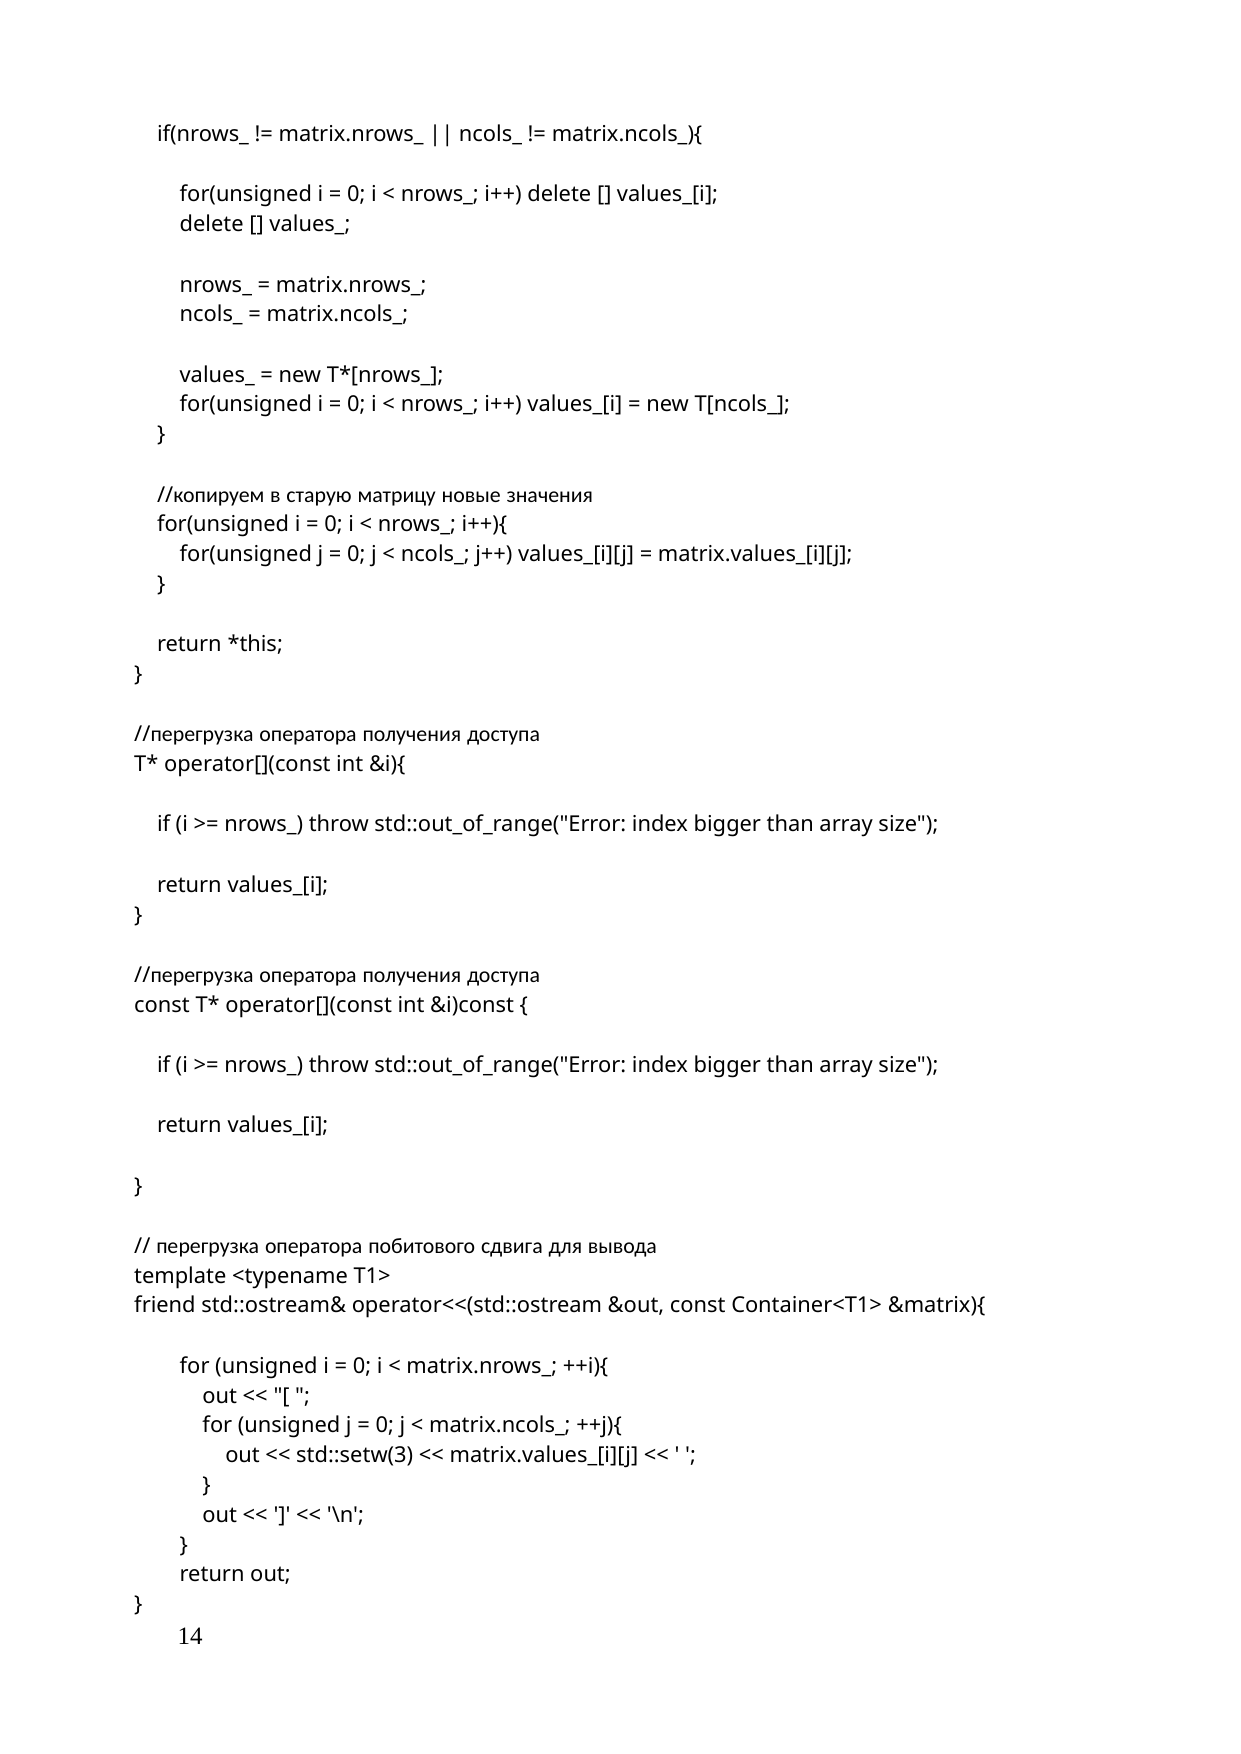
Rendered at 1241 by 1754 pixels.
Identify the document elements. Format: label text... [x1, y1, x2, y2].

text for(unsigned i = 0; i < nrows_; i++) delete [] values_[i]; [88, 178, 1152, 208]
text if (i >= nrows_) throw std::out_of_range("Error: index bigger than array size"); [88, 808, 1152, 838]
text for(unsigned i = 0; i < nrows_; i++){ [88, 508, 1152, 538]
text return values_[i]; [88, 1109, 1152, 1139]
text if (i >= nrows_) throw std::out_of_range("Error: index bigger than array size"); [88, 1049, 1152, 1079]
text for(unsigned j = 0; j < ncols_; j++) values_[i][j] = matrix.values_[i][j]; [88, 538, 1152, 568]
text return out; [88, 1558, 1152, 1588]
text template <typename T1> [88, 1260, 1152, 1289]
text } [88, 1528, 1152, 1558]
text } [88, 1588, 1152, 1618]
text } [88, 898, 1152, 928]
text out << ']' << '\n'; [88, 1499, 1152, 1528]
text const T* operator[](const int &i)const { [88, 989, 1152, 1018]
text } [88, 1469, 1152, 1499]
text return values_[i]; [88, 869, 1152, 898]
text nrows_ = matrix.nrows_; [88, 268, 1152, 298]
text out << "[ "; [88, 1379, 1152, 1409]
text out << std::setw(3) << matrix.values_[i][j] << ' '; [88, 1439, 1152, 1469]
text // перегрузка оператора побитового сдвига для вывода [88, 1230, 1152, 1260]
text values_ = new T*[nrows_]; [88, 359, 1152, 388]
text //перегрузка оператора получения доступа [88, 718, 1152, 748]
text if(nrows_ != matrix.nrows_ || ncols_ != matrix.ncols_){ [88, 118, 1152, 148]
text } [88, 568, 1152, 598]
text T* operator[](const int &i){ [88, 748, 1152, 778]
text for(unsigned i = 0; i < nrows_; i++) values_[i] = new T[ncols_]; [88, 388, 1152, 418]
text delete [] values_; [88, 208, 1152, 238]
text friend std::ostream& operator<<(std::ostream &out, const Container<T1> &matrix){ [88, 1289, 1152, 1319]
text ncols_ = matrix.ncols_; [88, 298, 1152, 328]
text return *this; [88, 628, 1152, 658]
text } [88, 1169, 1152, 1199]
text } [88, 658, 1152, 688]
text //копируем в старую матрицу новые значения [88, 478, 1152, 508]
text for (unsigned j = 0; j < matrix.ncols_; ++j){ [88, 1409, 1152, 1439]
text for (unsigned i = 0; i < matrix.nrows_; ++i){ [88, 1350, 1152, 1379]
text } [88, 418, 1152, 448]
text //перегрузка оператора получения доступа [88, 959, 1152, 989]
